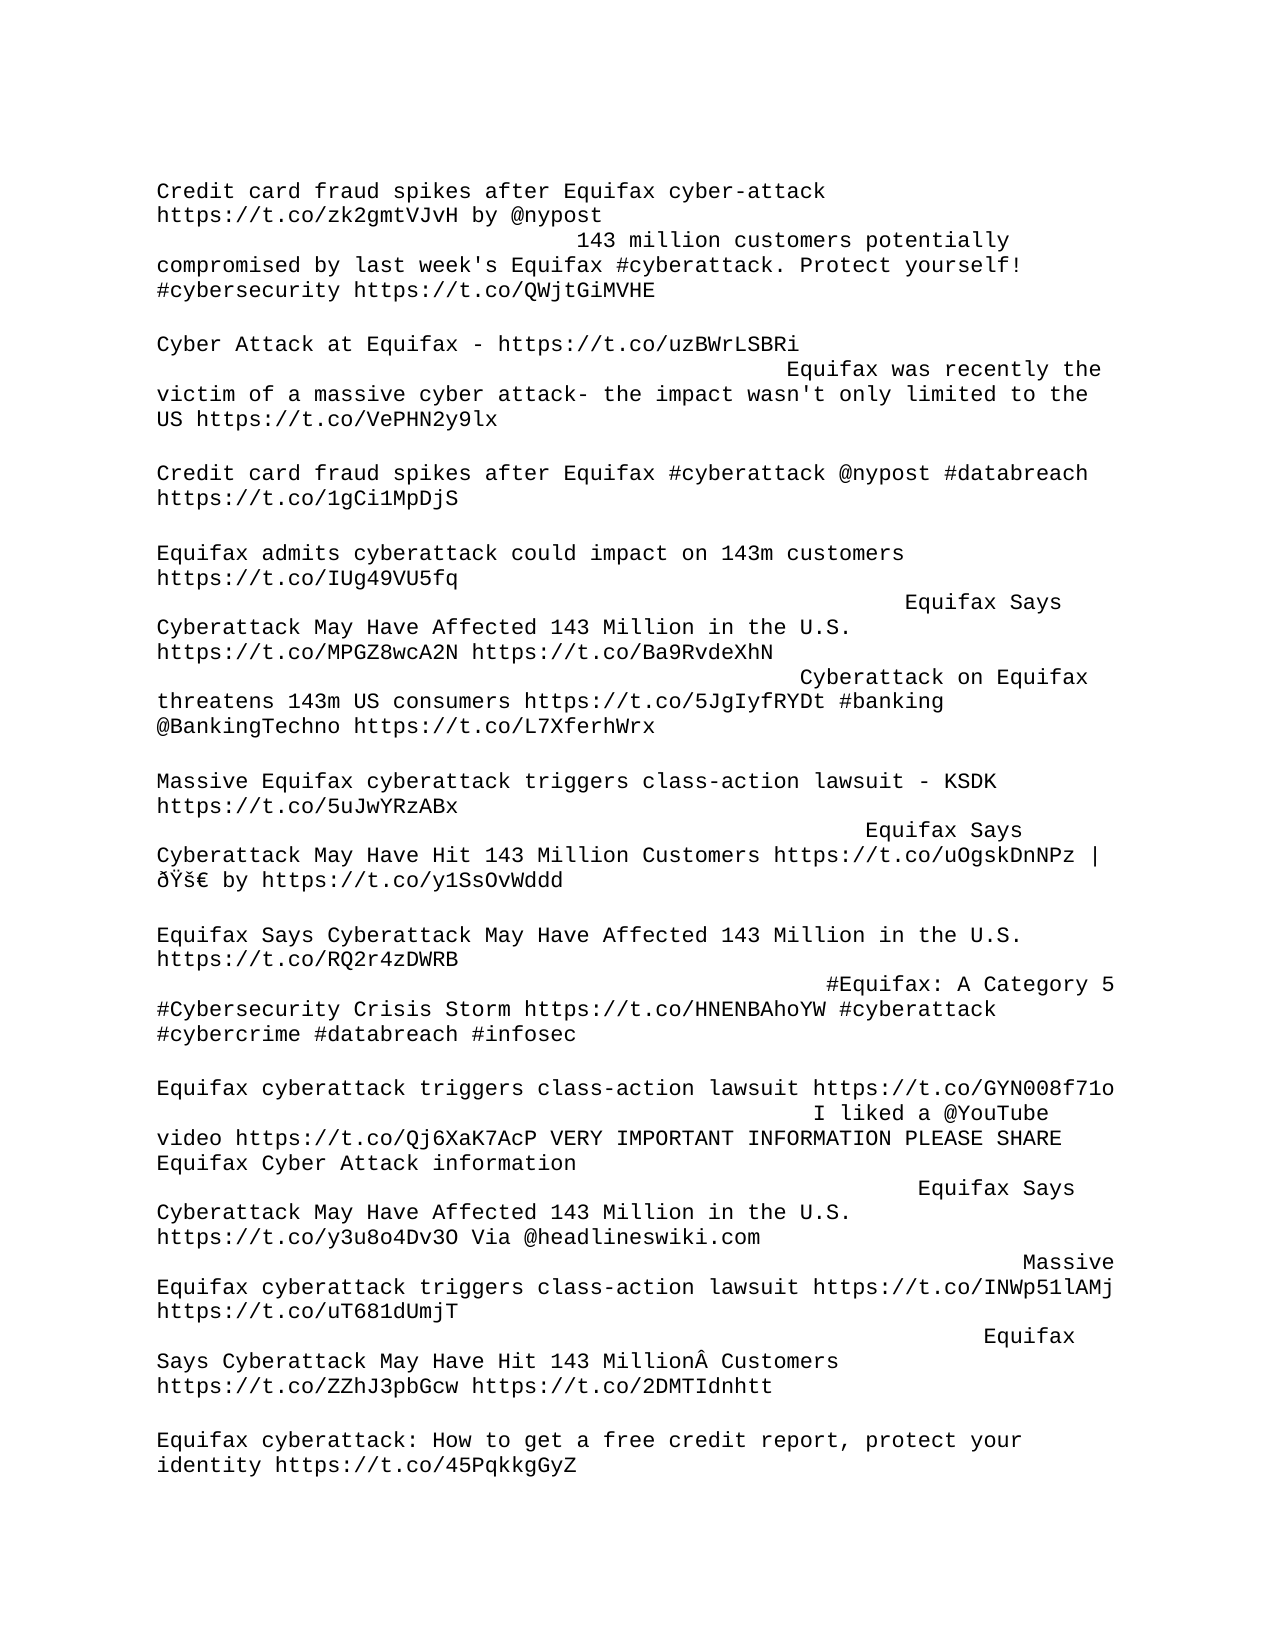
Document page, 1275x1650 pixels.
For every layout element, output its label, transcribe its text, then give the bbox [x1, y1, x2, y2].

text Equifax cyberattack triggers class-action lawsuit https://t.co/GYN008f71o [156, 1048, 1118, 1102]
text Equifax cyberattack: How to get a free credit report, protect your identity https://t.co/45PqkkgGyZ [156, 1400, 1118, 1479]
text Equifax Says Cyberattack May Have Affected 143 Million in the U.S. https://t.co/MPGZ8wcA2N https://t.co/Ba9RvdeXhN [156, 591, 1118, 666]
text I liked a @YouTube video https://t.co/Qj6XaK7AcP VERY IMPORTANT INFORMATION PLEASE SHARE Equifax Cyber Attack information [156, 1102, 1118, 1177]
text Equifax Says Cyberattack May Have Affected 143 Million in the U.S. https://t.co/RQ2r4zDWRB [156, 894, 1118, 973]
text Massive Equifax cyberattack triggers class-action lawsuit - KSDK https://t.co/5uJwYRzABx [156, 740, 1118, 819]
text #Equifax: A Category 5 #Cybersecurity Crisis Storm https://t.co/HNENBAhoYW #cyberattack #cybercrime #databreach #infosec [156, 973, 1118, 1048]
text Equifax Says Cyberattack May Have Affected 143 Million in the U.S. https://t.co/y3u8o4Dv3O Via @headlineswiki.com [156, 1177, 1118, 1251]
text Equifax Says Cyberattack May Have Hit 143 MillionÂ Customers https://t.co/ZZhJ3pbGcw https://t.co/2DMTIdnhtt [156, 1325, 1118, 1400]
text Credit card fraud spikes after Equifax #cyberattack @nypost #databreach https://t.co/1gCi1MpDjS [156, 433, 1118, 512]
text Equifax was recently the victim of a massive cyber attack- the impact wasn't only limited to the US https://t.co/VePHN2y9lx [156, 358, 1118, 433]
text 143 million customers potentially compromised by last week's Equifax #cyberattack. Protect yourself! #cybersecurity https://t.co/QWjtGiMVHE [156, 229, 1118, 304]
text Equifax admits cyberattack could impact on 143m customers https://t.co/IUg49VU5fq [156, 512, 1118, 591]
text Credit card fraud spikes after Equifax cyber-attack https://t.co/zk2gmtVJvH by @nypost [156, 150, 1118, 229]
text Cyberattack on Equifax threatens 143m US consumers https://t.co/5JgIyfRYDt #banking @BankingTechno https://t.co/L7XferhWrx [156, 666, 1118, 740]
text Equifax Says Cyberattack May Have Hit 143 Million Customers https://t.co/uOgskDnNPz | ðŸš€ by https://t.co/y1SsOvWddd [156, 819, 1118, 894]
text Massive Equifax cyberattack triggers class-action lawsuit https://t.co/INWp51lAMj https://t.co/uT681dUmjT [156, 1251, 1118, 1325]
text Cyber Attack at Equifax - https://t.co/uzBWrLSBRi [156, 304, 1118, 358]
